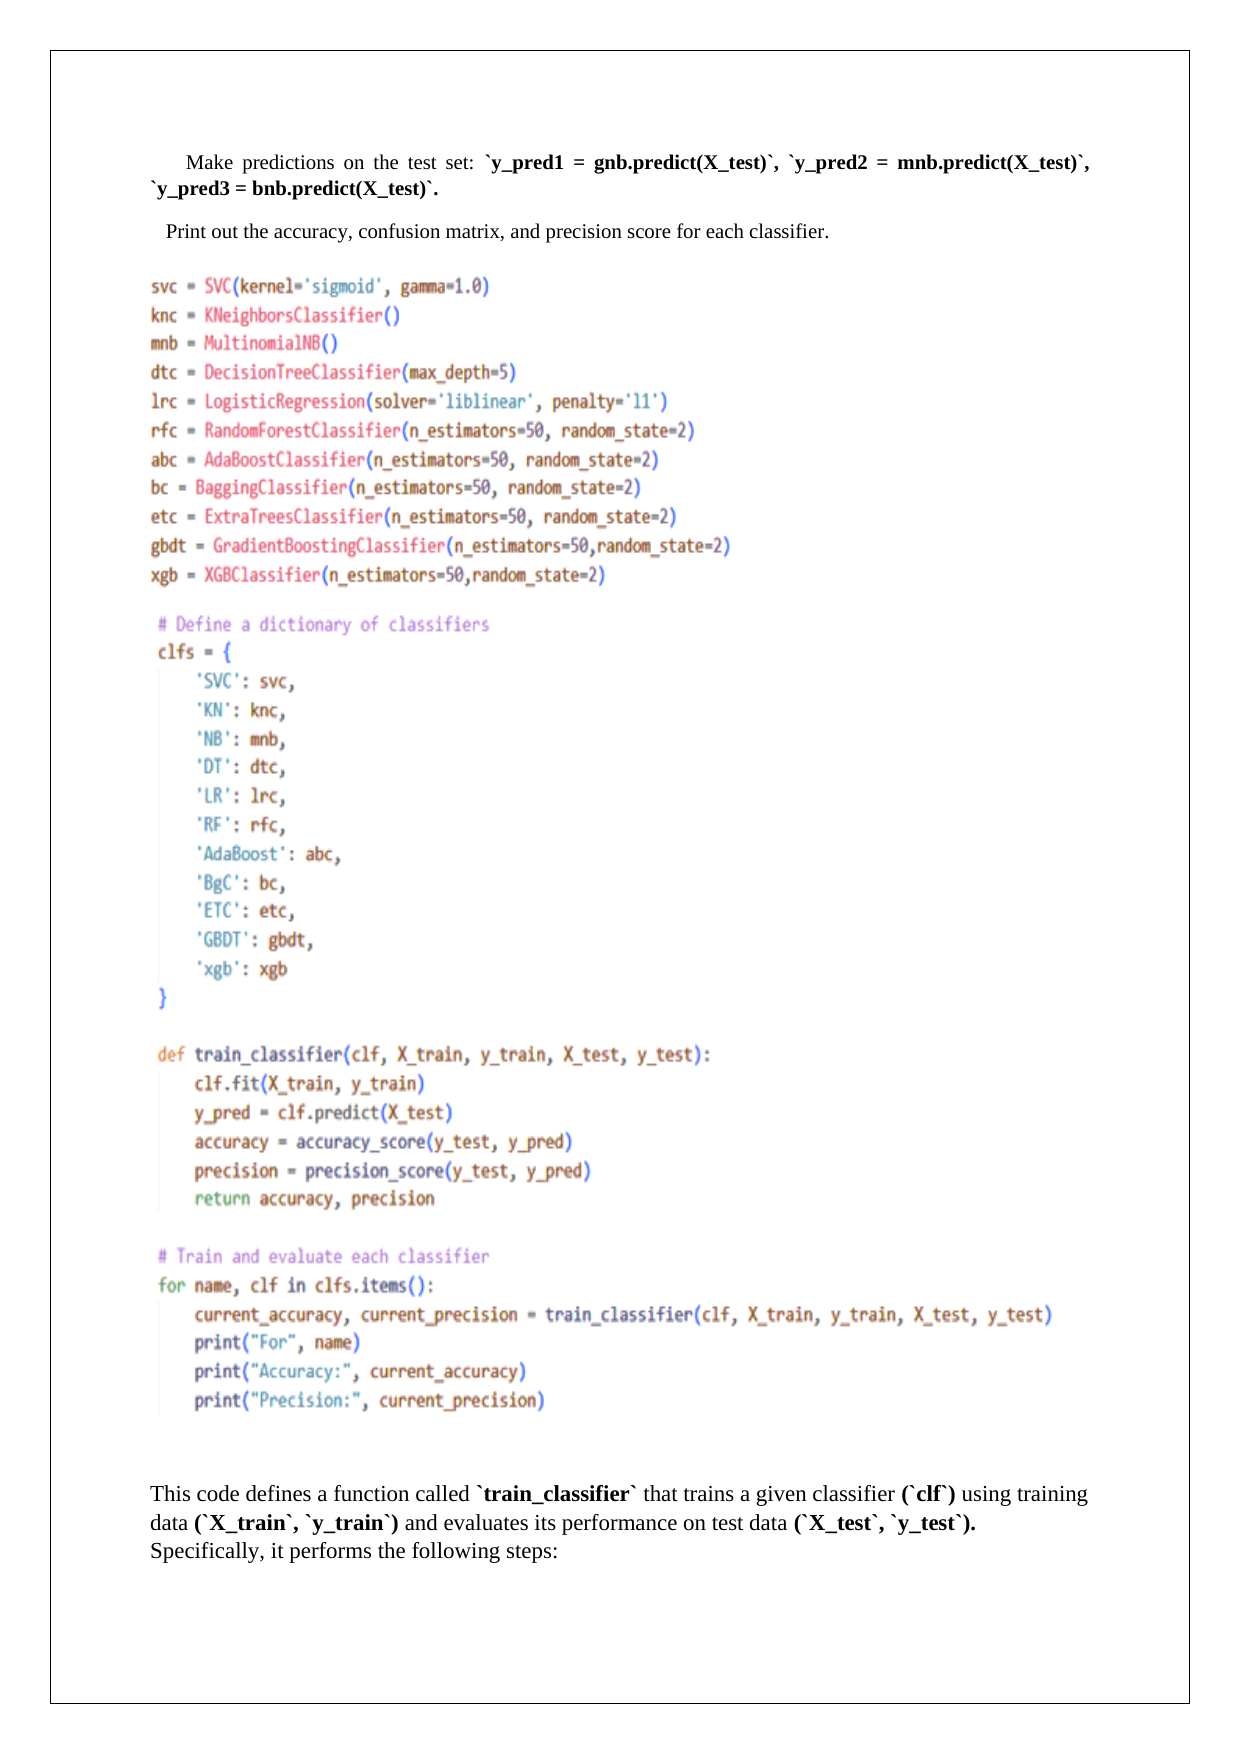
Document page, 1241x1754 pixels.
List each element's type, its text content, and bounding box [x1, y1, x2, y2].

text This code defines a function called `train_classifier` that trains a given classifier (`clf`) using training data (`X_train`, `y_train`) and evaluates its performance on test data (`X_test`, `y_test`). Specifically, it performs the following steps: [150, 1480, 1090, 1564]
picture [150, 261, 893, 595]
text Make predictions on the test set: `y_pred1 = gnb.predict(X_test)`, `y_pred2 = mnb.predict(X_test)`, `y_pred3 = bnb.predict(X_test)`. [150, 150, 1090, 200]
text Print out the accuracy, confusion matrix, and precision score for each classifier. [150, 218, 1090, 243]
picture [150, 614, 1091, 1461]
